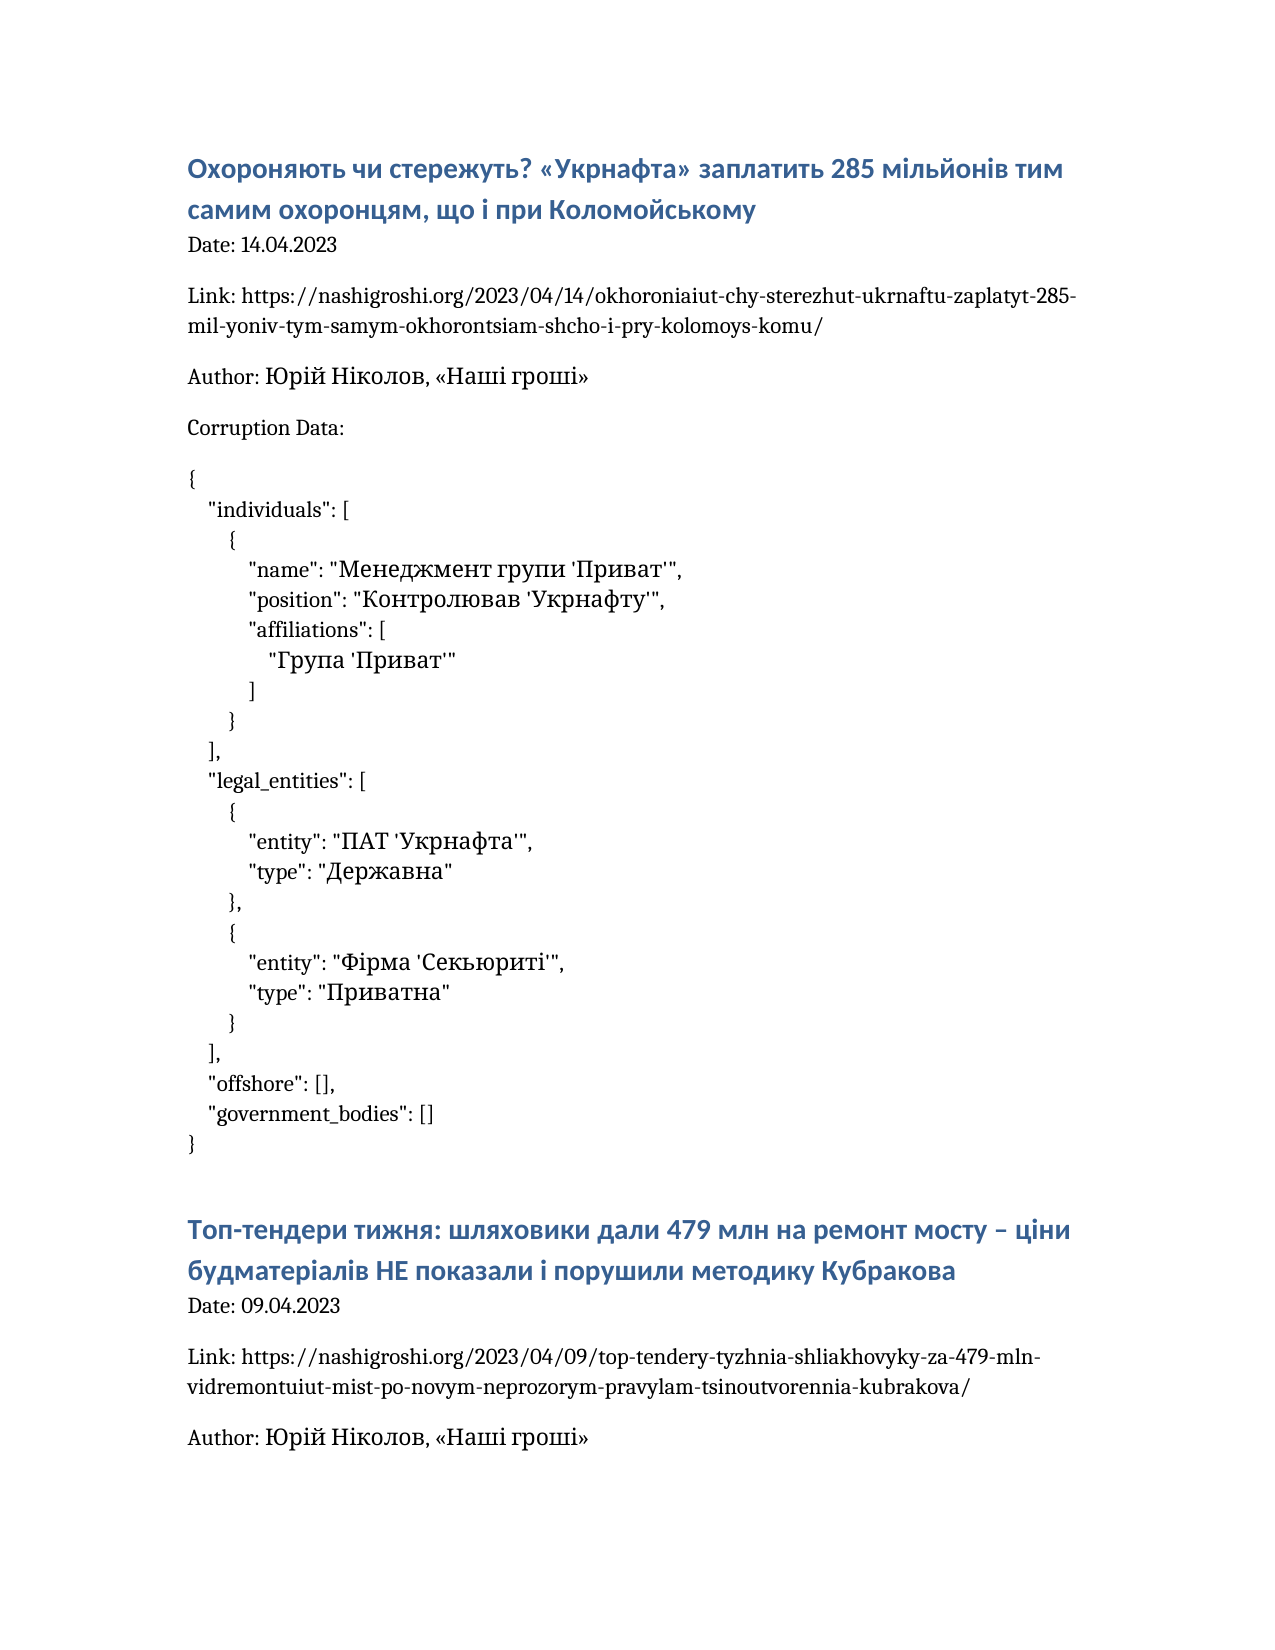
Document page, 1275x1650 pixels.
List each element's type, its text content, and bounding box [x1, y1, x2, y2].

text { "individuals": [ { "name": "Менеджмент групи 'Приват'", "position": "Контролював 'Укрнафту'", "affiliations": [ "Група 'Приват'" ] } ], "legal_entities": [ { "entity": "ПАТ 'Укрнафта'", "type": "Державна" }, { "entity": "Фірма 'Секьюриті'", "type": "Приватна" } ], "offshore": [], "government_bodies": [] } [187, 466, 1087, 1157]
text Link: https://nashigroshi.org/2023/04/14/okhoroniaiut-chy-sterezhut-ukrnaftu-zaplatyt-285-mil-yoniv-tym-samym-okhorontsiam-shcho-i-pry-kolomoys-komu/ [187, 283, 1087, 339]
text Author: Юрій Ніколов, «Наші гроші» [187, 1425, 1087, 1452]
text Author: Юрій Ніколов, «Наші гроші» [187, 364, 1087, 391]
text Date: 14.04.2023 [187, 232, 1087, 258]
text Link: https://nashigroshi.org/2023/04/09/top-tendery-tyzhnia-shliakhovyky-za-479-mln-vidremontuiut-mist-po-novym-neprozorym-pravylam-tsinoutvorennia-kubrakova/ [187, 1344, 1087, 1401]
subtitle Охороняють чи стережуть? «Укрнафта» заплатить 285 мільйонів тим самим охоронцям, що і при Коломойському [187, 150, 1087, 227]
subtitle Топ-тендери тижня: шляховики дали 479 млн на ремонт мосту – ціни будматеріалів НЕ показали і порушили методику Кубракова [187, 1211, 1087, 1288]
text Date: 09.04.2023 [187, 1293, 1087, 1319]
text Corruption Data: [187, 415, 1087, 442]
